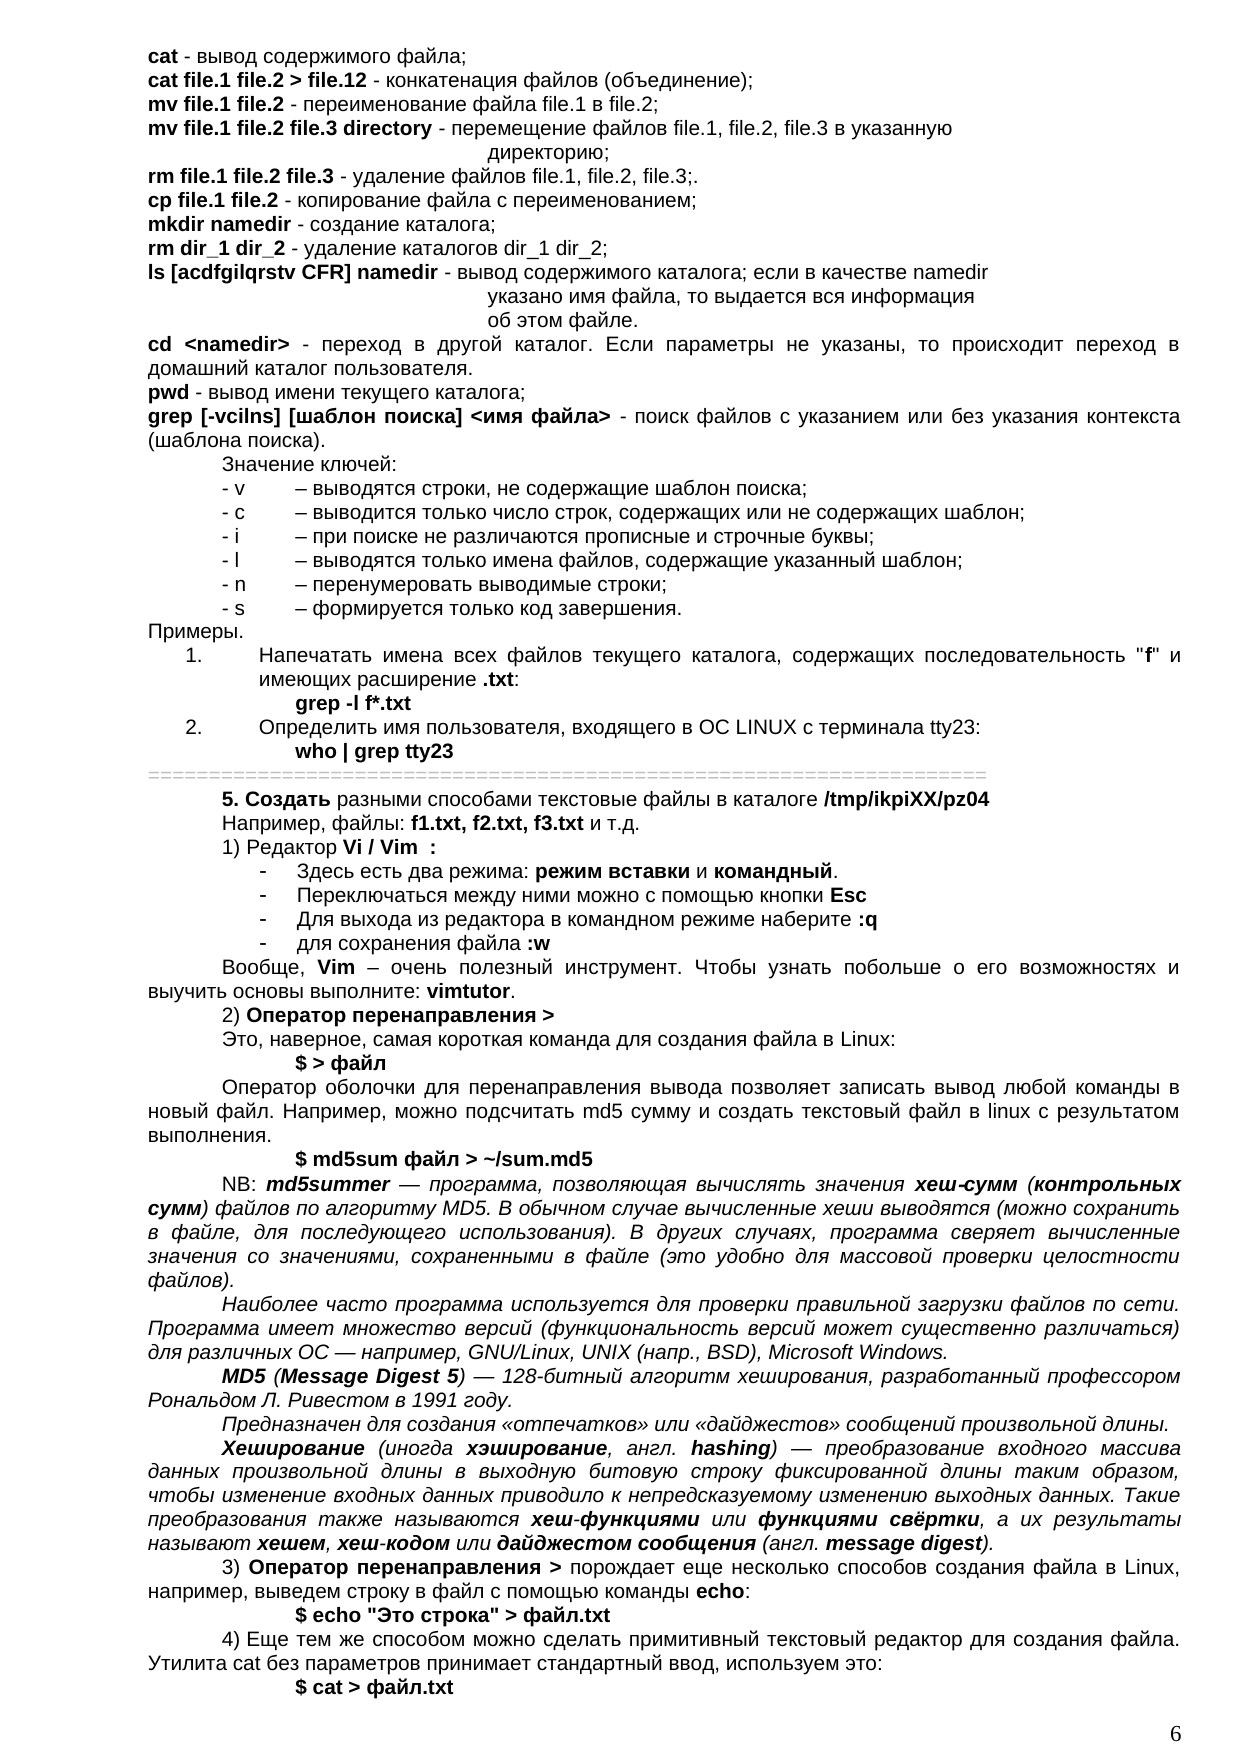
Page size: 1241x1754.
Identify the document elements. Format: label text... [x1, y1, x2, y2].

text ===================================================================== [148, 763, 1181, 787]
text - s – формируется только код завершения. [148, 595, 1181, 619]
list Напечатать имена всех файлов текущего каталога, содержащих последовательность "f" и имеющих расширение .txt: [185, 643, 1181, 691]
text $ > файл [221, 1051, 1181, 1075]
text Значение ключей: [148, 452, 1181, 476]
text - c – выводится только число строк, содержащих или не содержащих шаблон; [148, 499, 1181, 523]
text rm file.1 file.2 file.3 - удаление файлов file.1, file.2, file.3;. [148, 164, 1181, 188]
text Например, файлы: f1.txt, f2.txt, f3.txt и т.д. [148, 811, 1181, 835]
text - n – перенумеровать выводимые строки; [148, 571, 1181, 595]
text cd <namedir> - переход в другой каталог. Если параметры не указаны, то происходит переход в домашний каталог пользователя. [148, 332, 1181, 380]
text $ cat > файл.txt [221, 1675, 1181, 1699]
text - v – выводятся строки, не содержащие шаблон поиска; [148, 476, 1181, 499]
text Оператор оболочки для перенаправления вывода позволяет записать вывод любой команды в новый файл. Например, можно подсчитать md5 сумму и создать текстовый файл в linux с результатом выполнения. [148, 1075, 1181, 1147]
text 2) Оператор перенаправления > [148, 1003, 1181, 1027]
text MD5 (Message Digest 5) — 128-битный алгоритм хеширования, разработанный профессором Рональдом Л. Ривестом в 1991 году. [148, 1363, 1181, 1411]
text rm dir_1 dir_2 - удаление каталогов dir_1 dir_2; [148, 236, 1181, 260]
text 5. Создать разными способами текстовые файлы в каталоге /tmp/ikpiXX/pz04 [148, 787, 1181, 811]
text Наиболее часто программа используется для проверки правильной загрузки файлов по сети. Программа имеет множество версий (функциональность версий может существенно различаться) для различных ОС — например, GNU/Linux, UNIX (напр., BSD), Microsoft Windows. [148, 1292, 1181, 1363]
text - i – при поиске не различаются прописные и строчные буквы; [148, 523, 1181, 547]
text Это, наверное, самая короткая команда для создания файла в Linux: [148, 1027, 1181, 1051]
text $ echo "Это строка" > файл.txt [221, 1603, 1181, 1627]
text ls [acdfgilqrstv CFR] namedir - вывод содержимого каталога; если в качестве namedir [148, 260, 1181, 284]
text Примеры. [148, 619, 1181, 643]
text cp file.1 file.2 - копирование файла с переименованием; [148, 188, 1181, 212]
text - l – выводятся только имена файлов, содержащие указанный шаблон; [148, 547, 1181, 571]
text Вообще, Vim – очень полезный инструмент. Чтобы узнать побольше о его возможностях и выучить основы выполните: vimtutor. [148, 955, 1181, 1003]
list для сохранения файла :w [259, 931, 1181, 955]
list Для выхода из редактора в командном режиме наберите :q [259, 907, 1181, 931]
text Предназначен для создания «отпечатков» или «дайджестов» сообщений произвольной длины. [148, 1411, 1181, 1435]
text Хеширование (иногда хэширование, англ. hashing) — преобразование входного массива данных произвольной длины в выходную битовую строку фиксированной длины таким образом, чтобы изменение входных данных приводило к непредсказуемому изменению выходных данных. Такие преобразования также называются хеш-функциями или функциями свёртки, а их результаты называют хешем, хеш-кодом или дайджестом сообщения (англ. message digest). [148, 1435, 1181, 1555]
text cat file.1 file.2 > file.12 - конкатенация файлов (объединение); [148, 68, 1181, 92]
text mkdir namedir - создание каталога; [148, 212, 1181, 236]
list Определить имя пользователя, входящего в ОС LINUX с терминала tty23: [185, 715, 1181, 739]
text mv file.1 file.2 - переименование файла file.1 в file.2; [148, 92, 1181, 116]
text cat - вывод содержимого файла; [148, 44, 1181, 68]
text об этом файле. [443, 308, 1181, 332]
text NB: md5summer — программа, позволяющая вычислять значения хеш‐сумм (контрольных сумм) файлов по алгоритму MD5. В обычном случае вычисленные хеши выводятся (можно сохранить в файле, для последующего использования). В других случаях, программа сверяет вычисленные значения со значениями, сохраненными в файле (это удобно для массовой проверки целостности файлов). [148, 1171, 1181, 1292]
text pwd - вывод имени текущего каталога; [148, 380, 1181, 404]
list Здесь есть два режима: режим вставки и командный. [259, 859, 1181, 883]
text grep [-vcilns] [шаблон поиска] <имя файла> - поиск файлов с указанием или без указания контекста (шаблона поиска). [148, 404, 1181, 452]
text указано имя файла, то выдается вся информация [443, 284, 1181, 308]
text директорию; [443, 140, 1181, 164]
text mv file.1 file.2 file.3 directory - перемещение файлов file.1, file.2, file.3 в указанную [148, 116, 1181, 140]
list Переключаться между ними можно с помощью кнопки Esc [259, 883, 1181, 907]
text $ md5sum файл > ~/sum.md5 [221, 1147, 1181, 1171]
text grep -l f*.txt [221, 691, 1181, 715]
text 4) Еще тем же способом можно сделать примитивный текстовый редактор для создания файла. Утилита cat без параметров принимает стандартный ввод, используем это: [148, 1627, 1181, 1675]
text 3) Оператор перенаправления > порождает еще несколько способов создания файла в Linux, например, выведем строку в файл с помощью команды echo: [148, 1555, 1181, 1603]
text who | grep tty23 [221, 739, 1181, 763]
text 1) Редактор Vi / Vim : [148, 835, 1181, 859]
